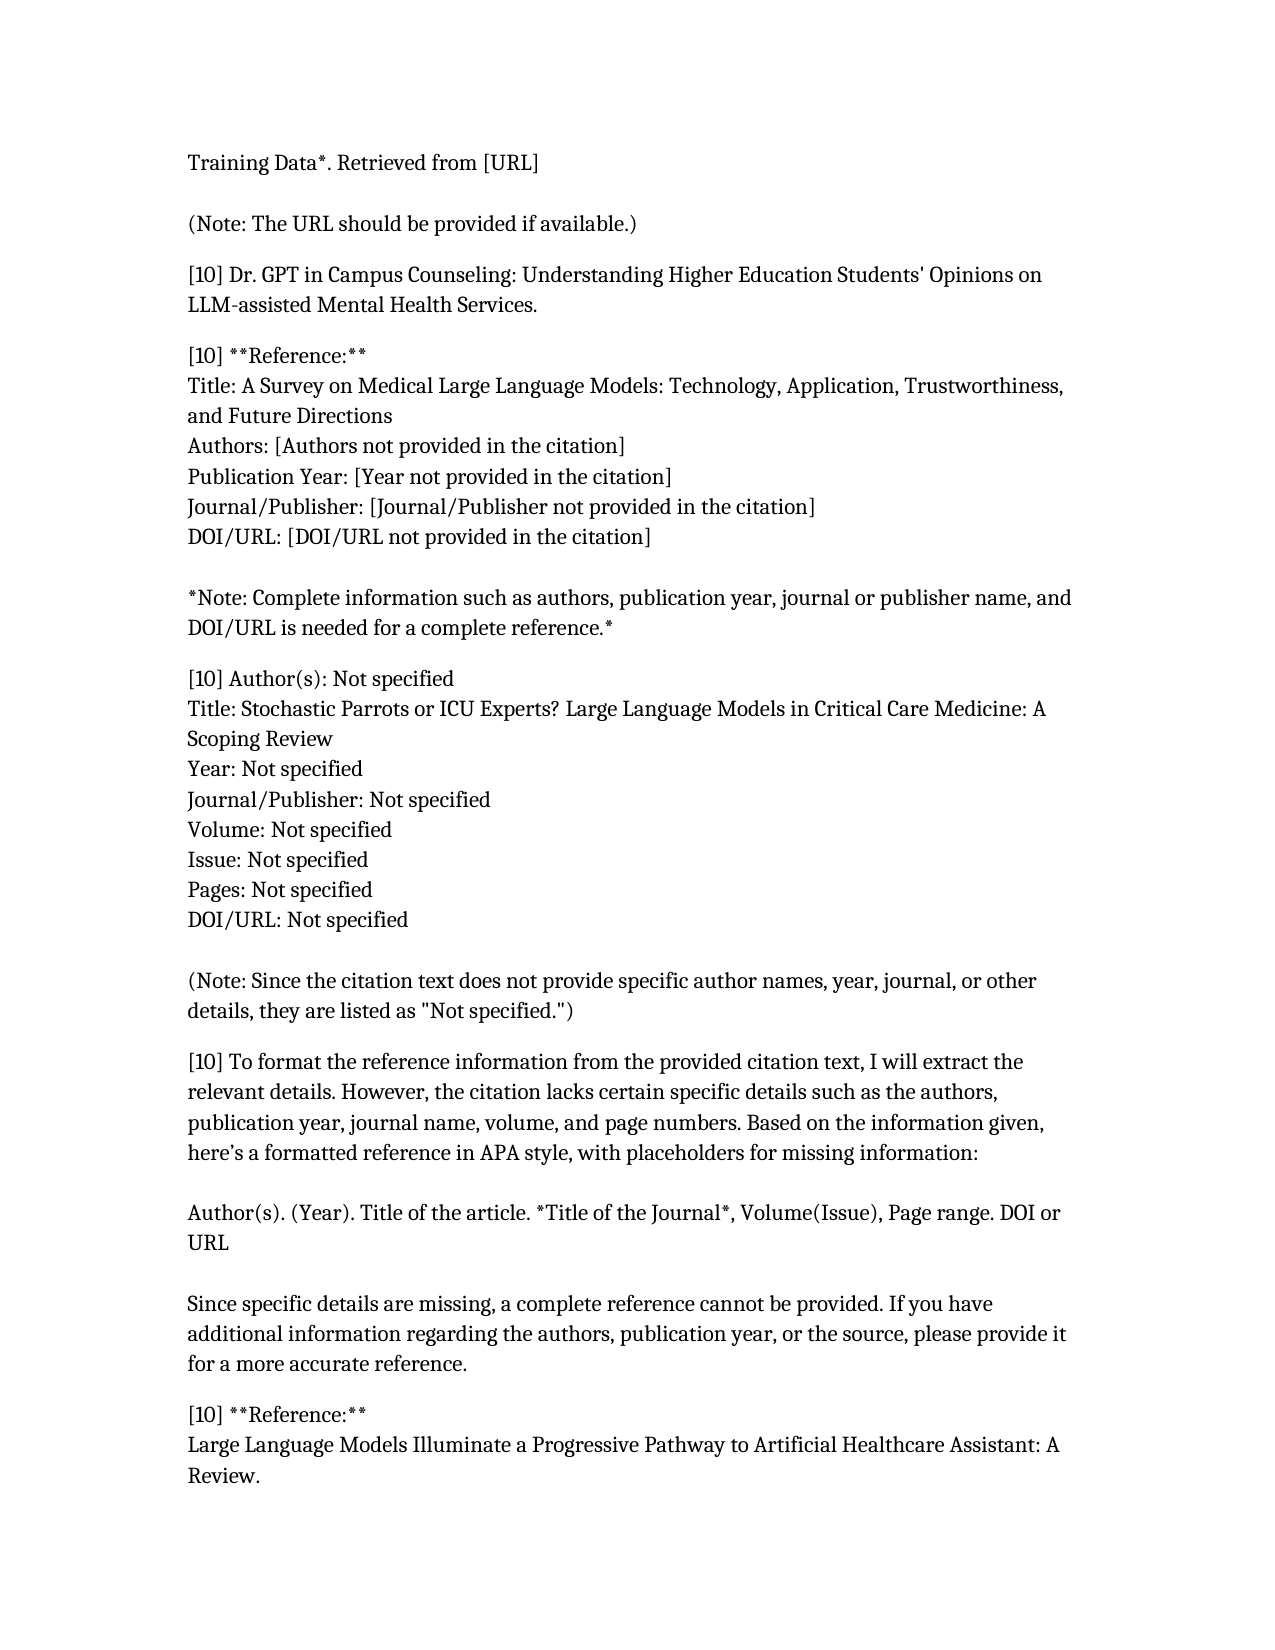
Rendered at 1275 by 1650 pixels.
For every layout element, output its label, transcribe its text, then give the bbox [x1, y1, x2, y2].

text [10] Author(s): Not specified Title: Stochastic Parrots or ICU Experts? Large Language Models in Critical Care Medicine: A Scoping Review Year: Not specified Journal/Publisher: Not specified Volume: Not specified Issue: Not specified Pages: Not specified DOI/URL: Not specified (Note: Since the citation text does not provide specific author names, year, journal, or other details, they are listed as "Not specified.") [187, 666, 1087, 1024]
text [10] To format the reference information from the provided citation text, I will extract the relevant details. However, the citation lacks certain specific details such as the authors, publication year, journal name, volume, and page numbers. Based on the information given, here’s a formatted reference in APA style, with placeholders for missing information: Author(s). (Year). Title of the article. *Title of the Journal*, Volume(Issue), Page range. DOI or URL Since specific details are missing, a complete reference cannot be provided. If you have additional information regarding the authors, publication year, or the source, please provide it for a more accurate reference. [187, 1049, 1087, 1377]
text [10] Dr. GPT in Campus Counseling: Understanding Higher Education Students' Opinions on LLM-assisted Mental Health Services. [187, 261, 1087, 318]
text [10] **Reference:** Large Language Models Illuminate a Progressive Pathway to Artificial Healthcare Assistant: A Review. [187, 1402, 1087, 1489]
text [187, 150, 1087, 237]
text [10] **Reference:** Title: A Survey on Medical Large Language Models: Technology, Application, Trustworthiness, and Future Directions Authors: [Authors not provided in the citation] Publication Year: [Year not provided in the citation] Journal/Publisher: [Journal/Publisher not provided in the citation] DOI/URL: [DOI/URL not provided in the citation] *Note: Complete information such as authors, publication year, journal or publisher name, and DOI/URL is needed for a complete reference.* [187, 343, 1087, 641]
